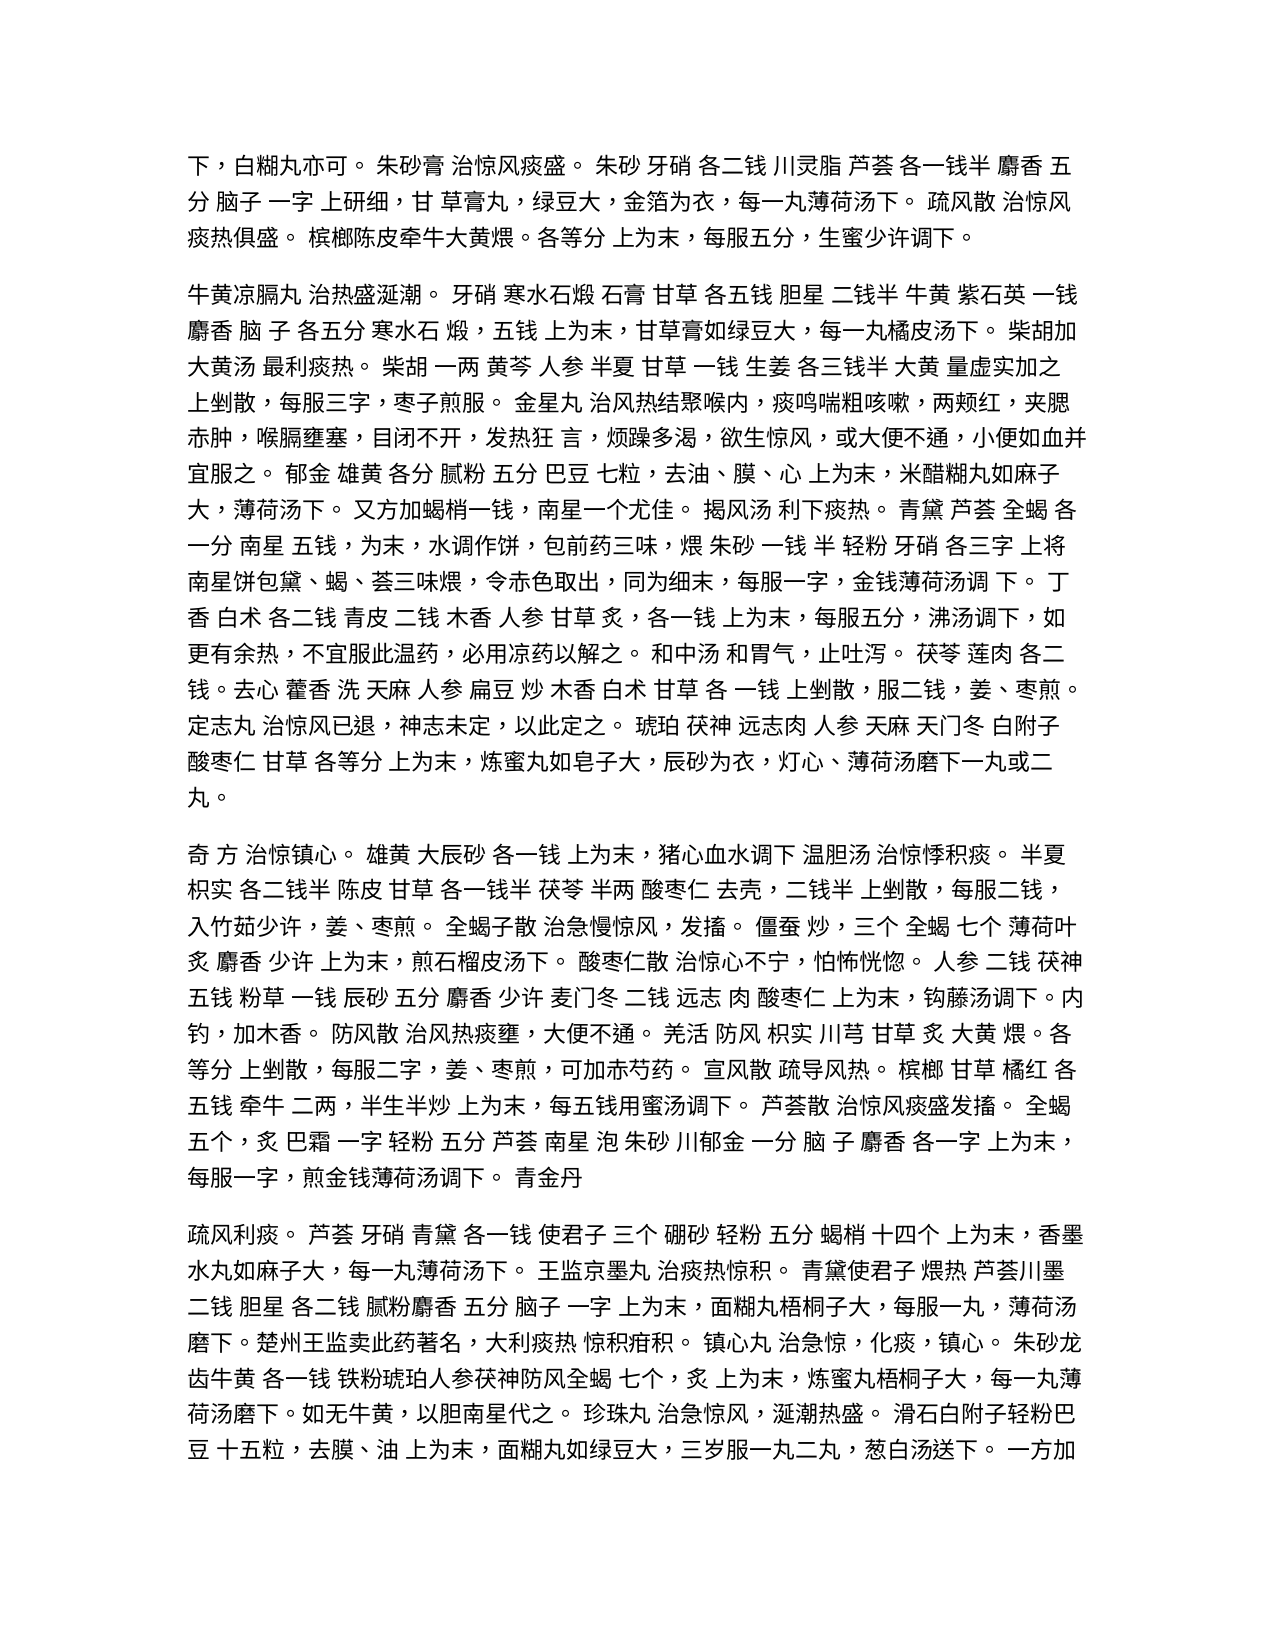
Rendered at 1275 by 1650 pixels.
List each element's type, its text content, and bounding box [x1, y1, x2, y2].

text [187, 1219, 1087, 1466]
text 牛黄凉膈丸 治热盛涎潮。 牙硝 寒水石煅 石膏 甘草 各五钱 胆星 二钱半 牛黄 紫石英 一钱 麝香 脑 子 各五分 寒水石 煅，五钱 上为末，甘草膏如绿豆大，每一丸橘皮汤下。 柴胡加大黄汤 最利痰热。 柴胡 一两 黄芩 人参 半夏 甘草 一钱 生姜 各三钱半 大黄 量虚实加之 上剉散，每服三字，枣子煎服。 金星丸 治风热结聚喉内，痰鸣喘粗咳嗽，两颊红，夹腮赤肿，喉膈壅塞，目闭不开，发热狂 言，烦躁多渴，欲生惊风，或大便不通，小便如血并宜服之。 郁金 雄黄 各分 腻粉 五分 巴豆 七粒，去油、膜、心 上为末，米醋糊丸如麻子大，薄荷汤下。 又方加蝎梢一钱，南星一个尤佳。 揭风汤 利下痰热。 青黛 芦荟 全蝎 各一分 南星 五钱，为末，水调作饼，包前药三味，煨 朱砂 一钱 半 轻粉 牙硝 各三字 上将南星饼包黛、蝎、荟三味煨，令赤色取出，同为细末，每服一字，金钱薄荷汤调 下。 丁香 白术 各二钱 青皮 二钱 木香 人参 甘草 炙，各一钱 上为末，每服五分，沸汤调下，如更有余热，不宜服此温药，必用凉药以解之。 和中汤 和胃气，止吐泻。 茯苓 莲肉 各二钱。去心 藿香 洗 天麻 人参 扁豆 炒 木香 白术 甘草 各 一钱 上剉散，服二钱，姜、枣煎。 定志丸 治惊风已退，神志未定，以此定之。 琥珀 茯神 远志肉 人参 天麻 天门冬 白附子 酸枣仁 甘草 各等分 上为末，炼蜜丸如皂子大，辰砂为衣，灯心、薄荷汤磨下一丸或二丸。 [187, 279, 1087, 813]
text 奇 方 治惊镇心。 雄黄 大辰砂 各一钱 上为末，猪心血水调下 温胆汤 治惊悸积痰。 半夏 枳实 各二钱半 陈皮 甘草 各一钱半 茯苓 半两 酸枣仁 去壳，二钱半 上剉散，每服二钱，入竹茹少许，姜、枣煎。 全蝎子散 治急慢惊风，发搐。 僵蚕 炒，三个 全蝎 七个 薄荷叶 炙 麝香 少许 上为末，煎石榴皮汤下。 酸枣仁散 治惊心不宁，怕怖恍惚。 人参 二钱 茯神 五钱 粉草 一钱 辰砂 五分 麝香 少许 麦门冬 二钱 远志 肉 酸枣仁 上为末，钩藤汤调下。内钓，加木香。 防风散 治风热痰壅，大便不通。 羌活 防风 枳实 川芎 甘草 炙 大黄 煨。各等分 上剉散，每服二字，姜、枣煎，可加赤芍药。 宣风散 疏导风热。 槟榔 甘草 橘红 各五钱 牵牛 二两，半生半炒 上为末，每五钱用蜜汤调下。 芦荟散 治惊风痰盛发搐。 全蝎 五个，炙 巴霜 一字 轻粉 五分 芦荟 南星 泡 朱砂 川郁金 一分 脑 子 麝香 各一字 上为末，每服一字，煎金钱薄荷汤调下。 青金丹 [187, 838, 1087, 1193]
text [187, 150, 1087, 253]
